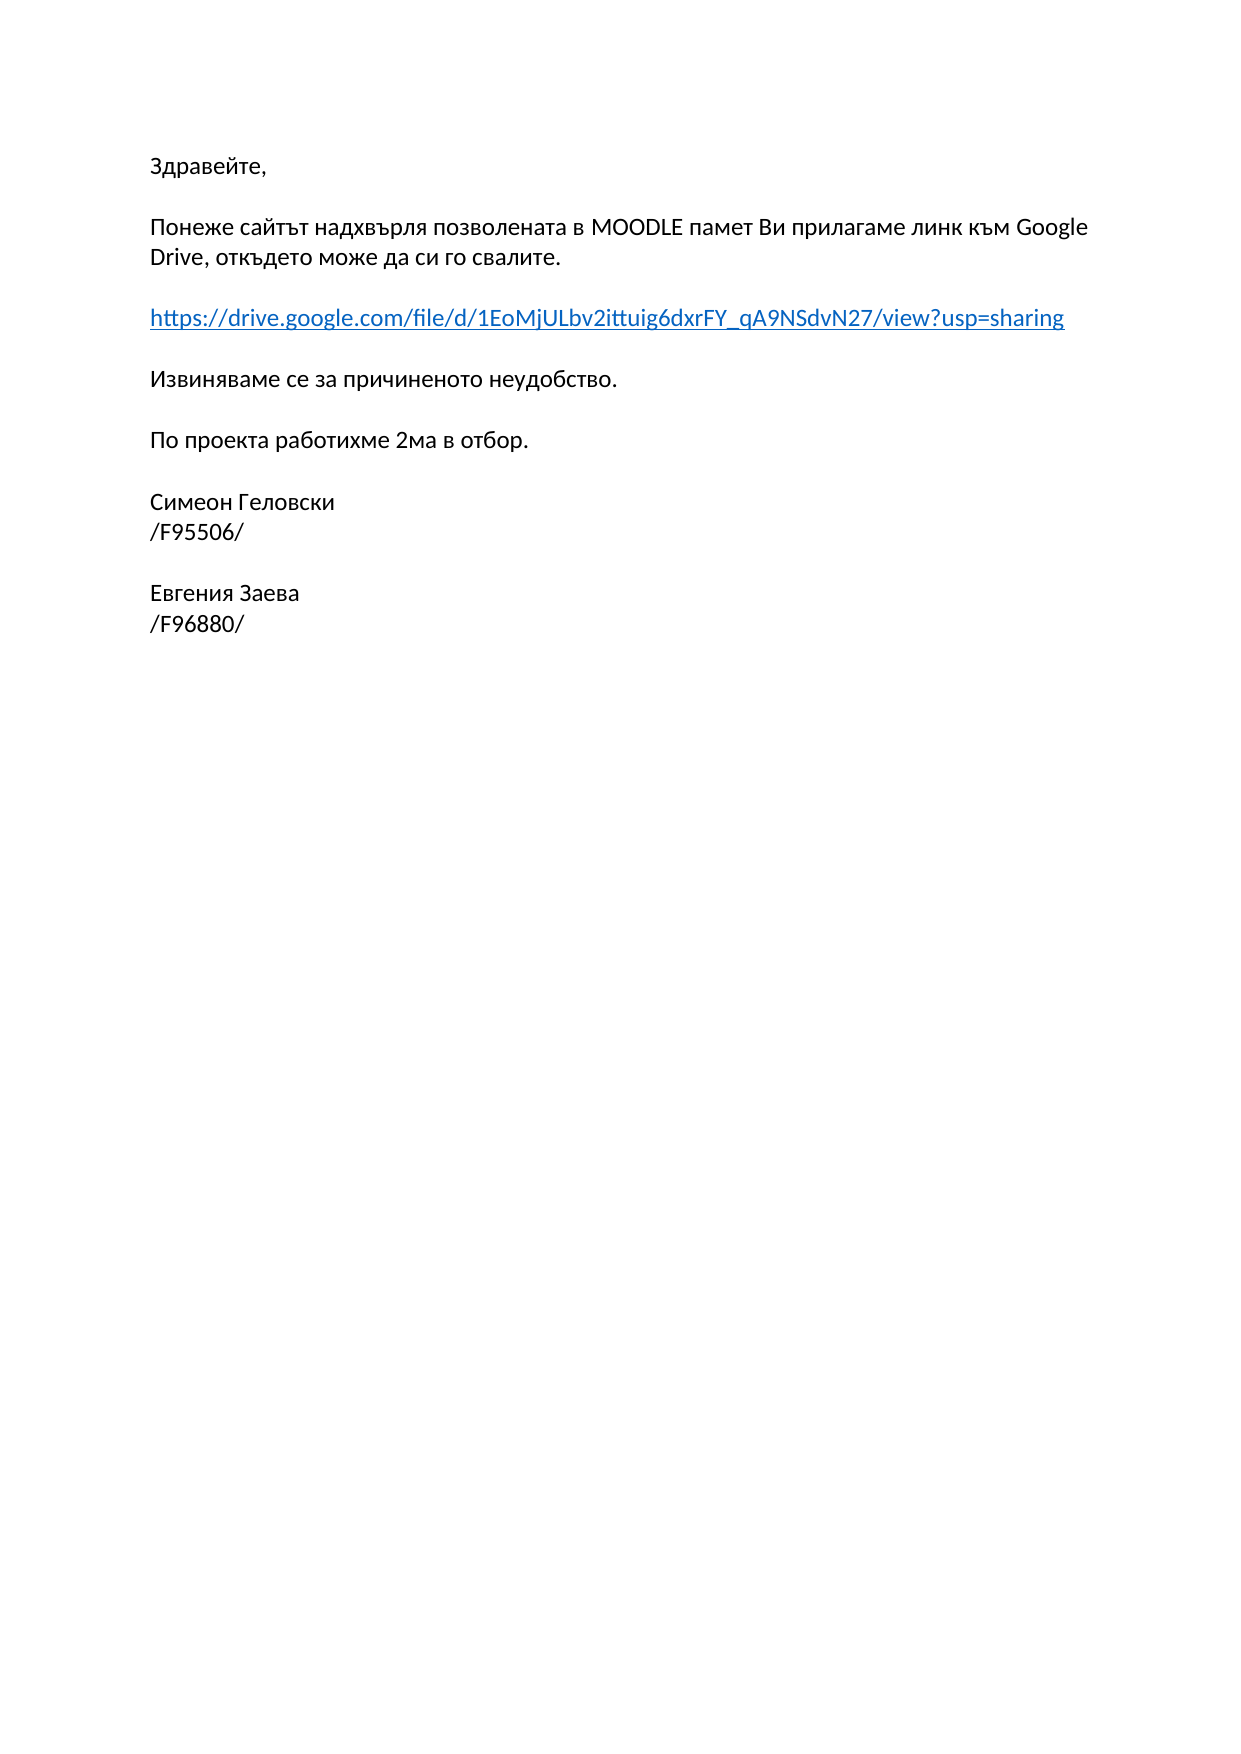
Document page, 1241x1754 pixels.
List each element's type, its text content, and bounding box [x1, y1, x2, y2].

text Симеон Геловски [150, 486, 1090, 516]
text /F95506/ [150, 516, 1090, 547]
text /F96880/ [150, 608, 1090, 638]
text Здравейте, [150, 150, 1090, 181]
text Понеже сайтът надхвърля позволената в MOODLE памет Ви прилагаме линк към Google Drive, откъдето може да си го свалите. [150, 211, 1090, 272]
text Извиняваме се за причиненото неудобство. [150, 364, 1090, 394]
text https://drive.google.com/file/d/1EoMjULbv2ittuig6dxrFY_qA9NSdvN27/view?usp=sharing [150, 303, 1090, 333]
text По проекта работихме 2ма в отбор. [150, 425, 1090, 455]
text Евгения Заева [150, 577, 1090, 608]
